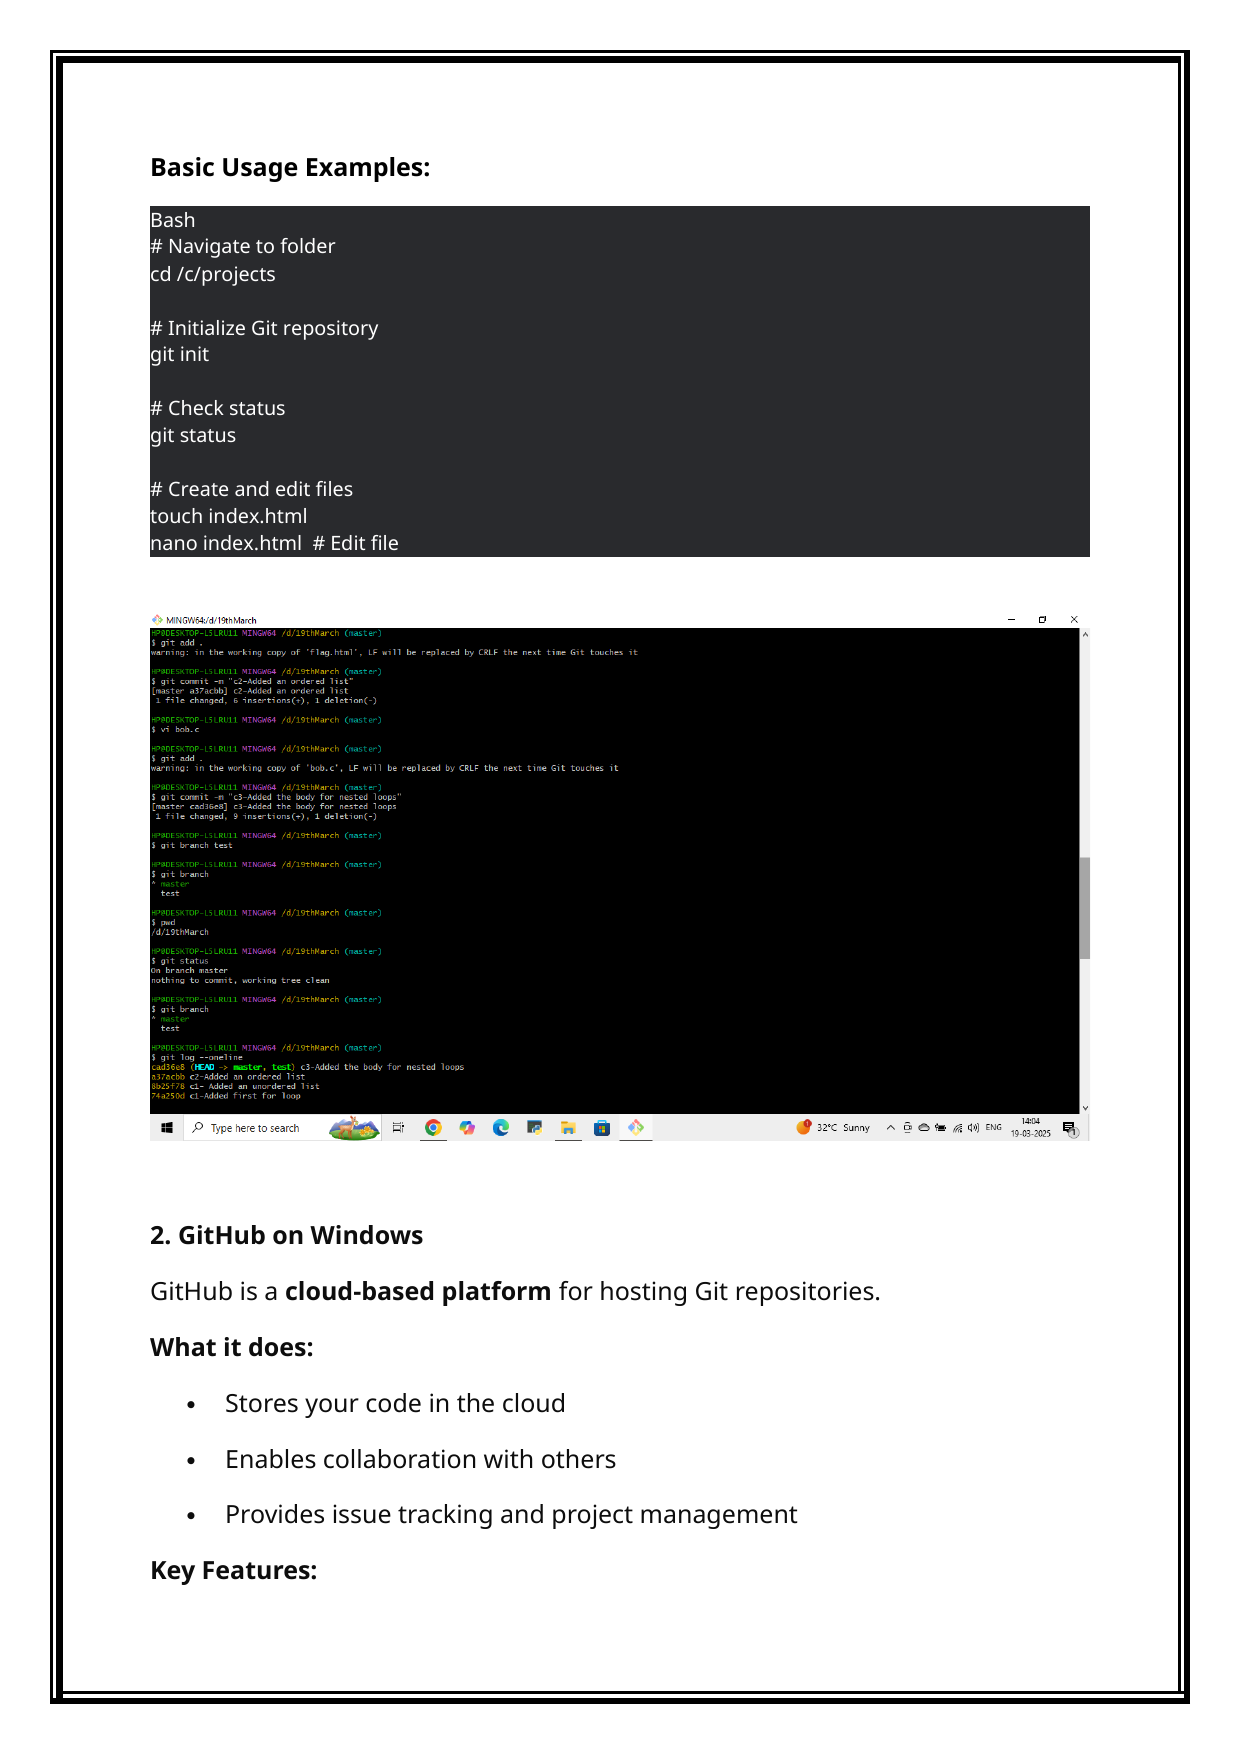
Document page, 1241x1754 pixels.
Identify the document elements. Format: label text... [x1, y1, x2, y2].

list Enables collaboration with others [187, 1441, 1090, 1475]
text GitHub is a cloud-based platform for hosting Git repositories. [150, 1274, 1090, 1308]
text git status [150, 422, 1090, 449]
picture [150, 612, 1091, 1141]
text # Check status [150, 395, 1090, 422]
text git init [150, 341, 1090, 368]
text # Initialize Git repository [150, 314, 1090, 341]
text Basic Usage Examples: [150, 150, 1090, 184]
text # Navigate to folder [150, 233, 1090, 260]
list Stores your code in the cloud [187, 1386, 1090, 1419]
text touch index.html [150, 503, 1090, 529]
text 2. GitHub on Windows [150, 1218, 1090, 1252]
text nano index.html # Edit file [150, 529, 1090, 557]
text Bash [150, 206, 1090, 233]
text cd /c/projects [150, 260, 1090, 287]
text # Create and edit files [150, 476, 1090, 503]
text What it does: [150, 1330, 1090, 1364]
text Key Features: [150, 1553, 1090, 1587]
list Provides issue tracking and project management [187, 1497, 1090, 1531]
